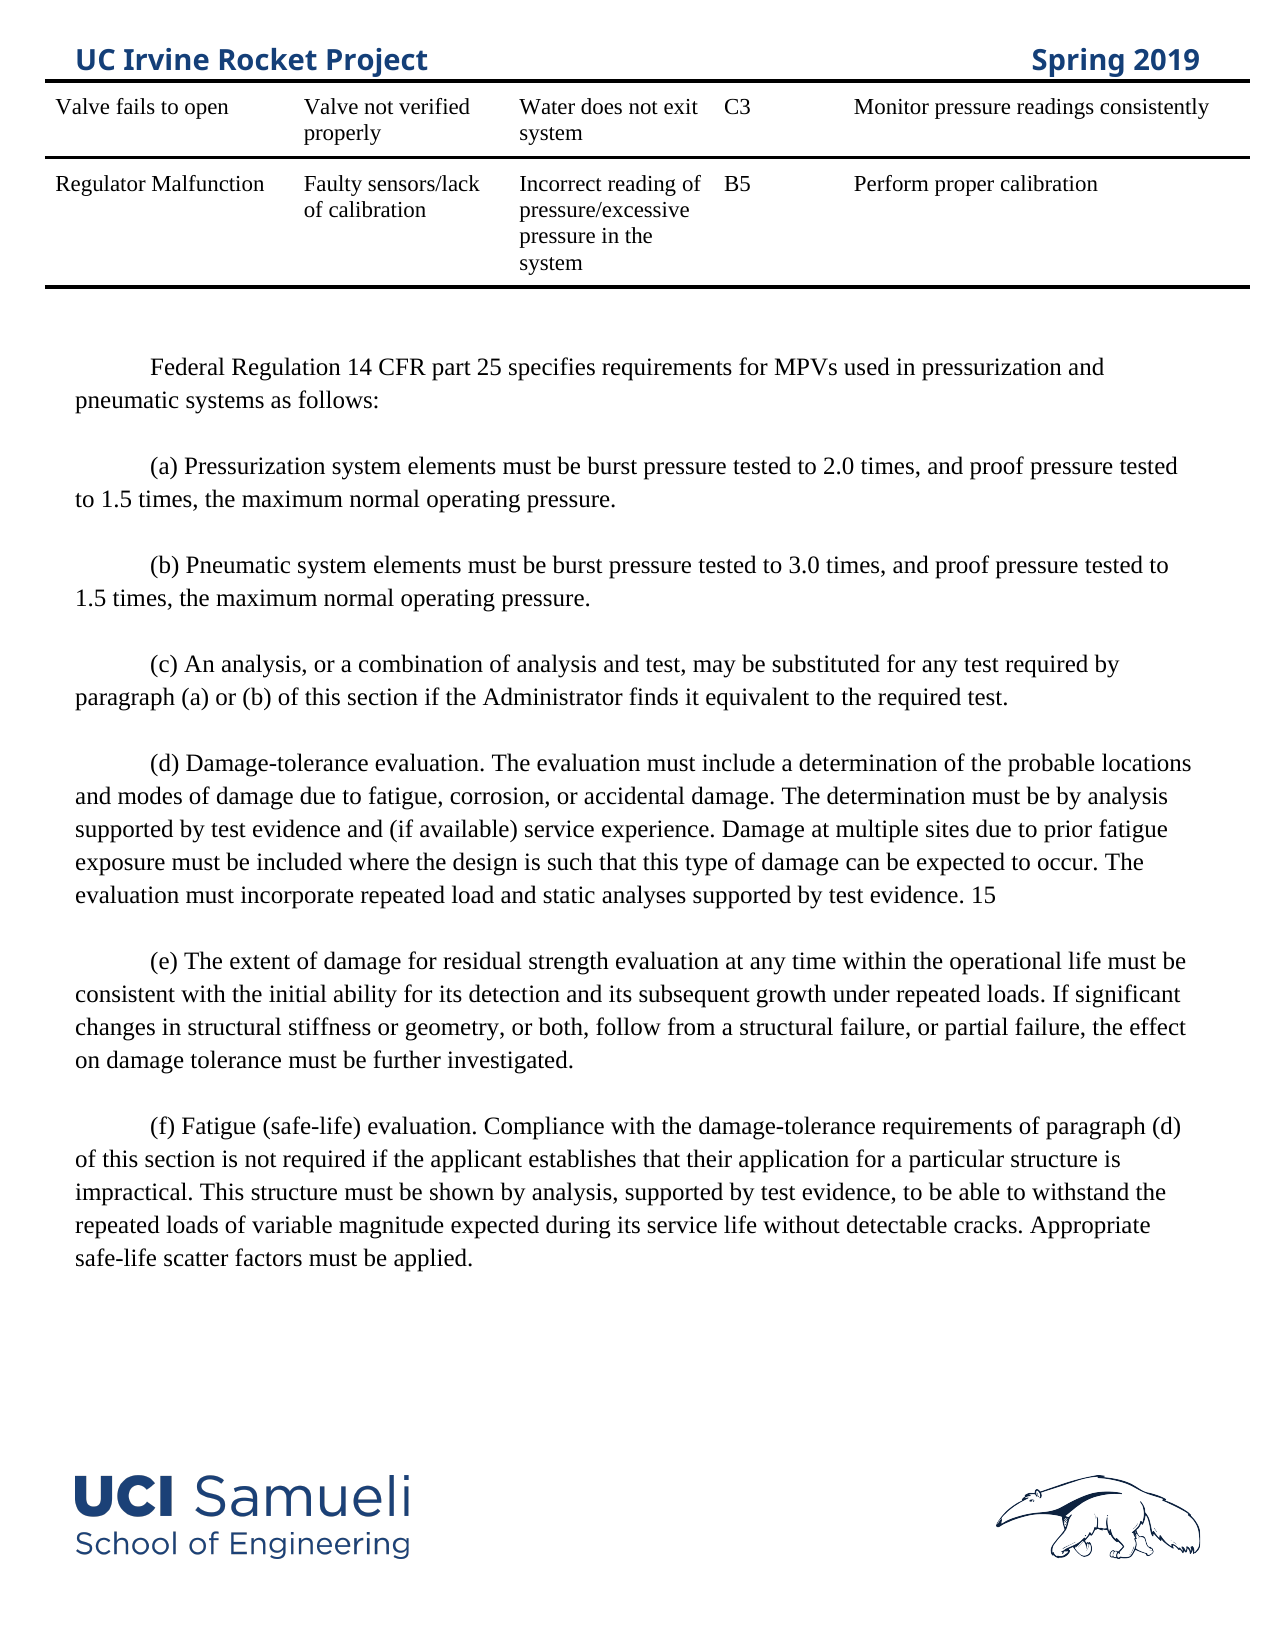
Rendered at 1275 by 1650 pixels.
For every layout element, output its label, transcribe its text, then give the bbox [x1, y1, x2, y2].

table_cell Monitor pressure readings consistently [843, 83, 1249, 156]
table_cell Regulator Malfunction [45, 159, 293, 285]
picture [75, 1475, 409, 1559]
table_cell Valve fails to open [45, 83, 293, 156]
text (f) Fatigue (safe-life) evaluation. Compliance with the damage-tolerance requirements of paragraph (d) of this section is not required if the applicant establishes that their application for a particular structure is impractical. This structure must be shown by analysis, supported by test evidence, to be able to withstand the repeated loads of variable magnitude expected during its service life without detectable cracks. Appropriate safe-life scatter factors must be applied. [75, 1111, 1200, 1272]
table_cell Water does not exit system [509, 83, 713, 156]
text (e) The extent of damage for residual strength evaluation at any time within the operational life must be consistent with the initial ability for its detection and its subsequent growth under repeated loads. If significant changes in structural stiffness or geometry, or both, follow from a structural failure, or partial failure, the effect on damage tolerance must be further investigated. [75, 946, 1200, 1074]
table_cell Perform proper calibration [843, 159, 1249, 285]
text (c) An analysis, or a combination of analysis and test, may be substituted for any test required by paragraph (a) or (b) of this section if the Administrator finds it equivalent to the required test. [75, 649, 1200, 711]
text (b) Pneumatic system elements must be burst pressure tested to 3.0 times, and proof pressure tested to 1.5 times, the maximum normal operating pressure. [75, 550, 1200, 612]
table_cell C3 [714, 83, 843, 156]
picture [996, 1475, 1200, 1559]
text Federal Regulation 14 CFR part 25 specifies requirements for MPVs used in pressurization and pneumatic systems as follows: [75, 352, 1200, 413]
text (d) Damage-tolerance evaluation. The evaluation must include a determination of the probable locations and modes of damage due to fatigue, corrosion, or accidental damage. The determination must be by analysis supported by test evidence and (if available) service experience. Damage at multiple sites due to prior fatigue exposure must be included where the design is such that this type of damage can be expected to occur. The evaluation must incorporate repeated load and static analyses supported by test evidence. 15 [75, 748, 1200, 909]
table_cell Incorrect reading of pressure/excessive pressure in the system [509, 159, 713, 285]
text (a) Pressurization system elements must be burst pressure tested to 2.0 times, and proof pressure tested to 1.5 times, the maximum normal operating pressure. [75, 451, 1200, 513]
table_cell B5 [714, 159, 843, 285]
table_cell Valve not verified properly [293, 83, 509, 156]
table_cell Faulty sensors/lack of calibration [293, 159, 509, 285]
